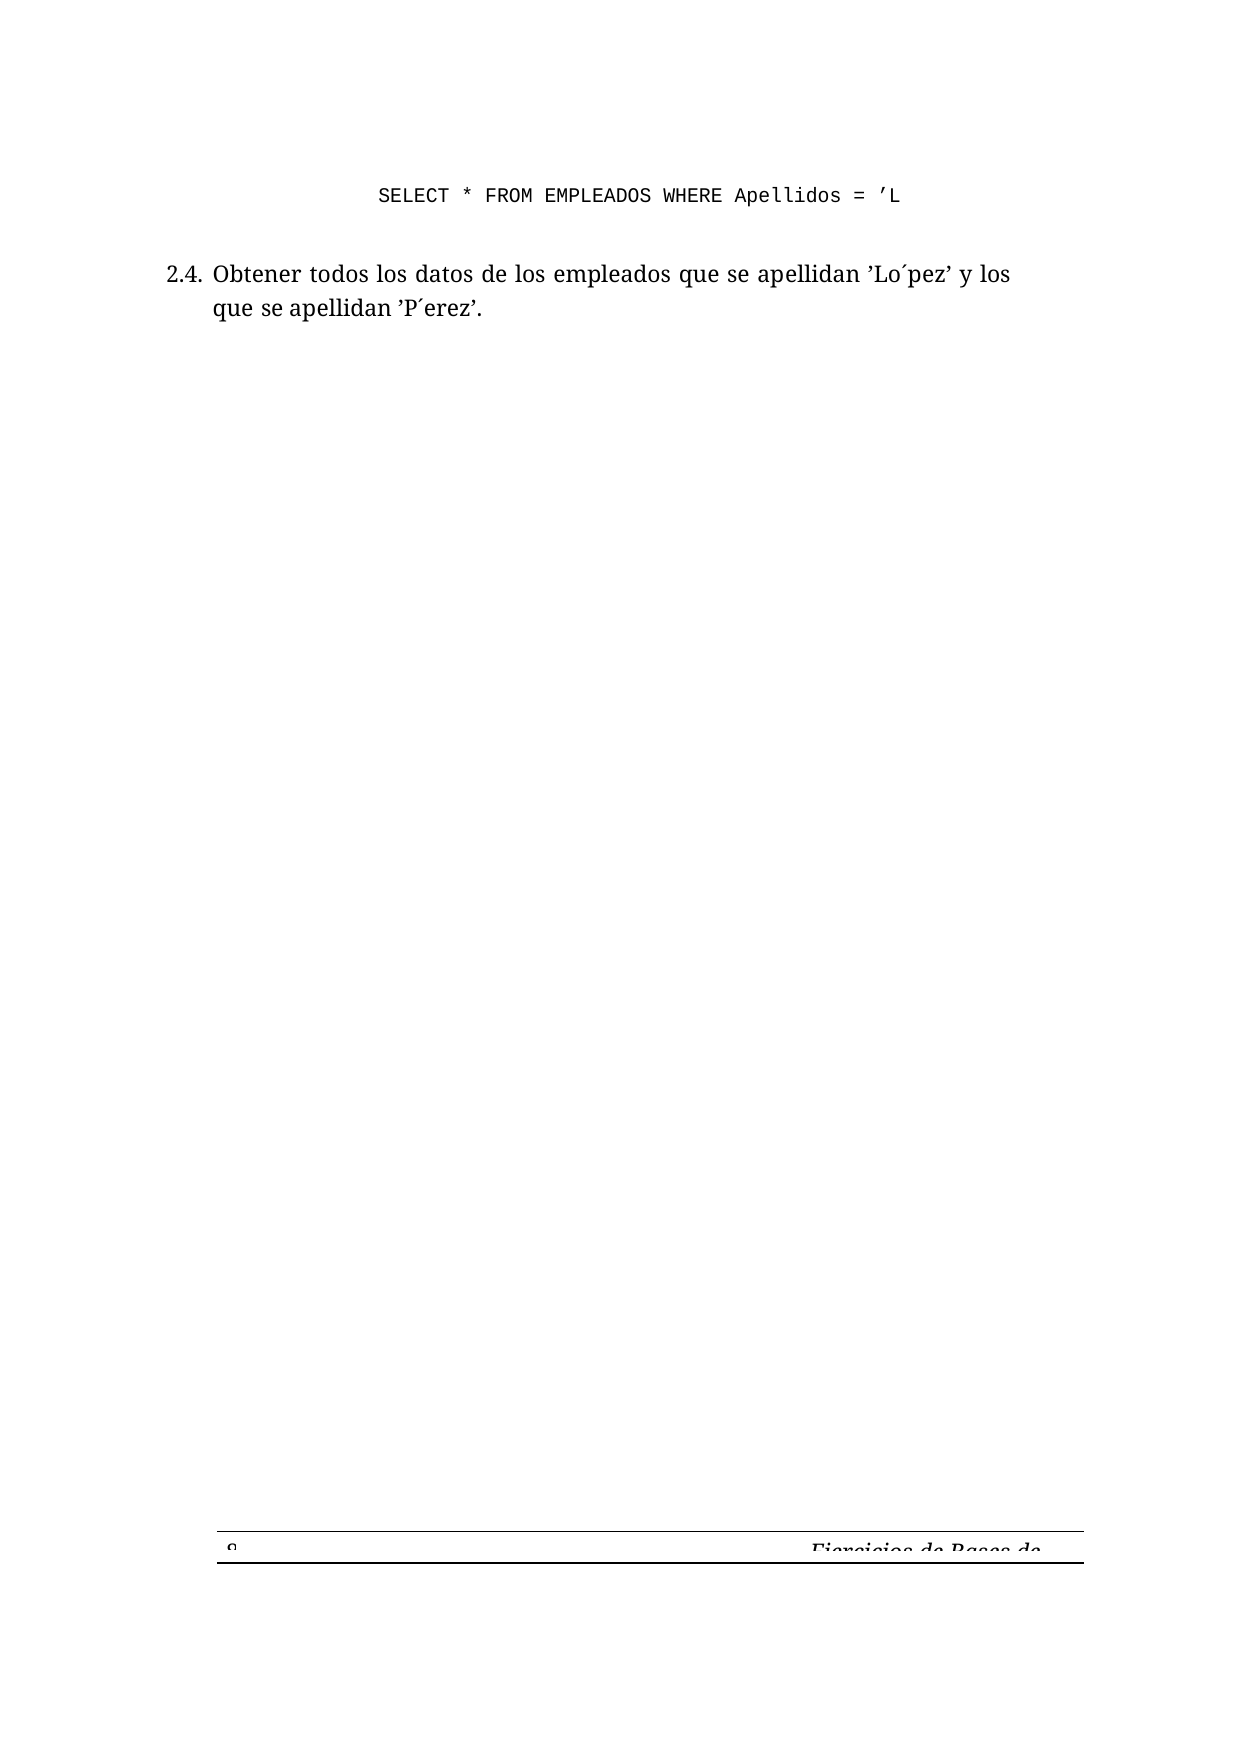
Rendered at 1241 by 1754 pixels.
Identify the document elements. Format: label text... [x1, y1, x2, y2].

list Obtener todos los datos de los empleados que se apellidan ’Lo´pez’ y los que se apellidan ’P´erez’. [166, 258, 1023, 323]
